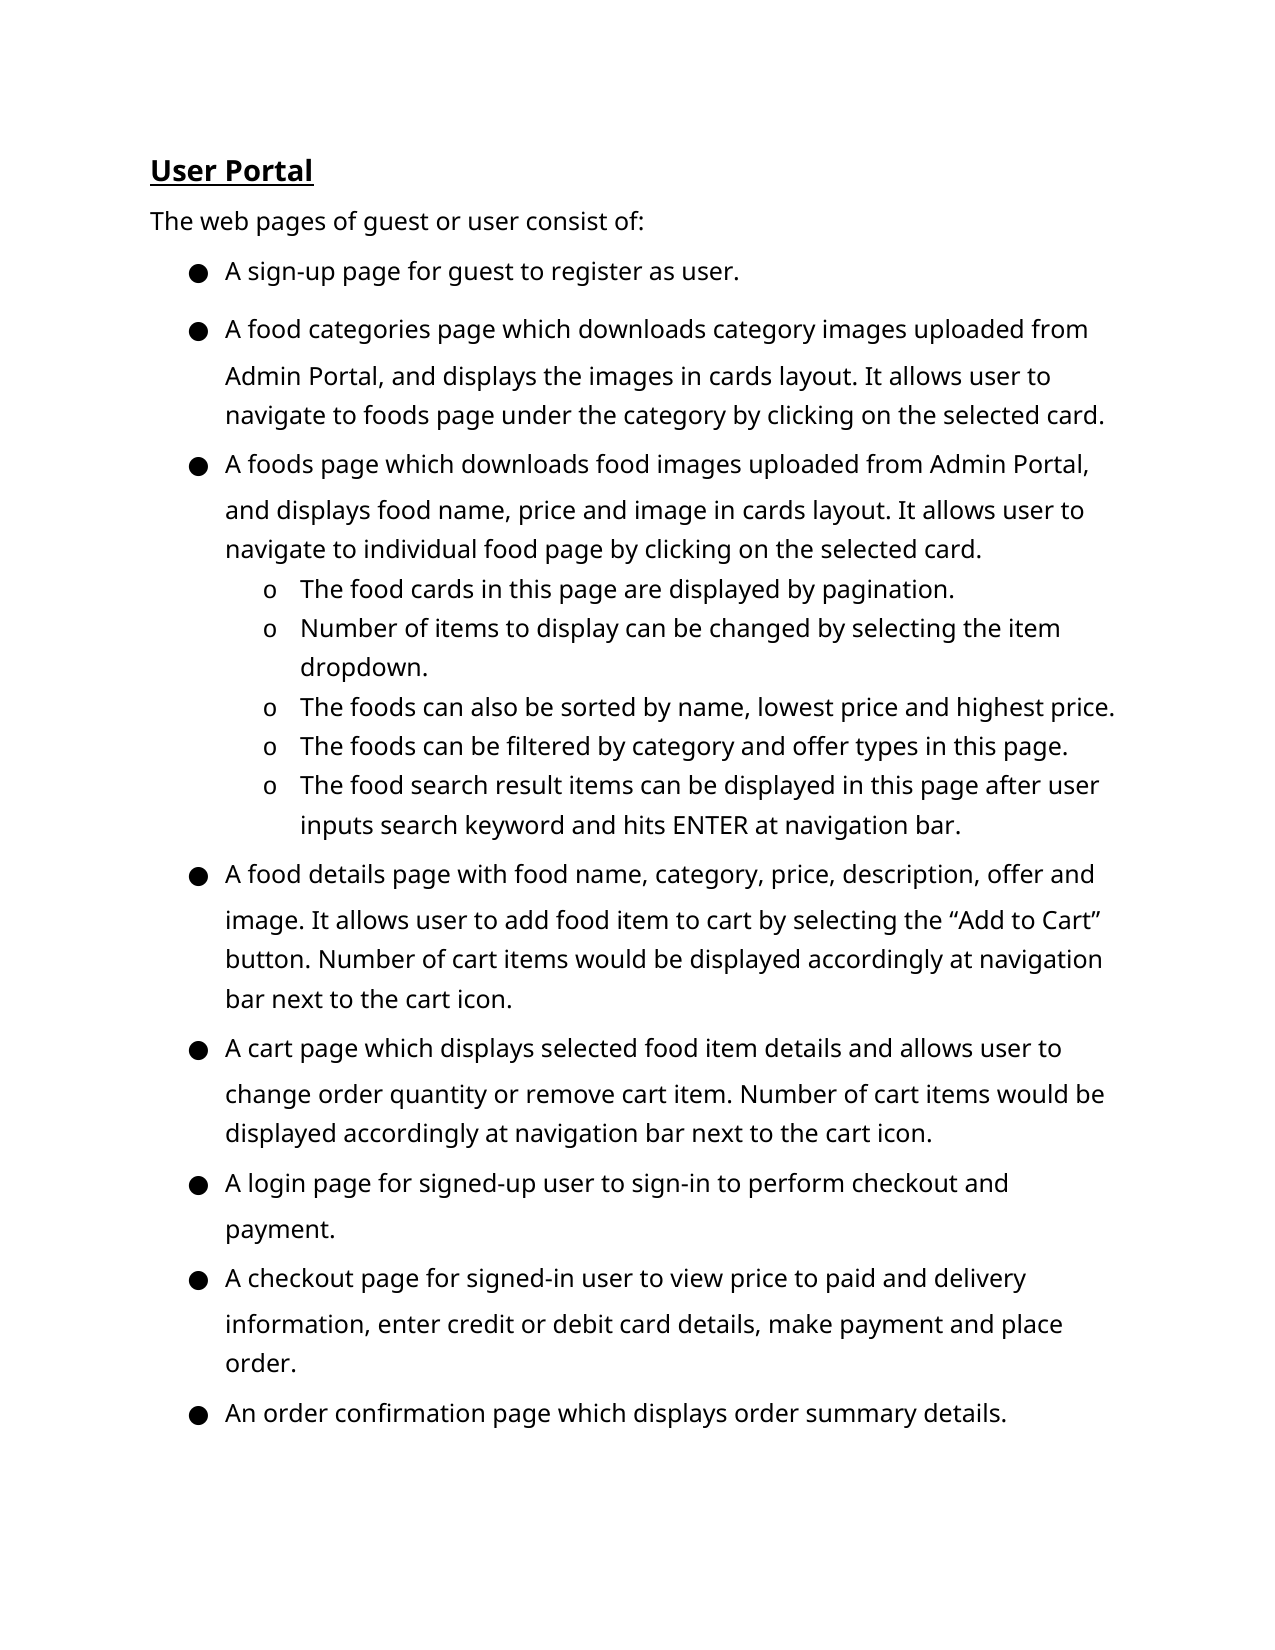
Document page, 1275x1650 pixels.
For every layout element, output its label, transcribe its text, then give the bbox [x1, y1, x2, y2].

list A food details page with food name, category, price, description, offer and image. It allows user to add food item to cart by selecting the “Add to Cart” button. Number of cart items would be displayed accordingly at navigation bar next to the cart icon. [187, 847, 1125, 1015]
list The foods can also be sorted by name, lowest price and highest price. [262, 689, 1125, 723]
list The foods can be filtered by category and offer types in this page. [262, 729, 1125, 763]
list The food cards in this page are displayed by pagination. [262, 571, 1125, 606]
text The web pages of guest or user consist of: [150, 204, 1125, 238]
list A cart page which displays selected food item details and allows user to change order quantity or remove cart item. Number of cart items would be displayed accordingly at navigation bar next to the cart icon. [187, 1020, 1125, 1150]
list An order confirmation page which displays order summary details. [187, 1385, 1125, 1437]
list A sign-up page for guest to register as user. [187, 243, 1125, 294]
subtitle User Portal [150, 150, 1125, 190]
list Number of items to display can be changed by selecting the item dropdown. [262, 611, 1125, 684]
list A checkout page for signed-in user to view price to paid and delivery information, enter credit or debit card details, make payment and place order. [187, 1251, 1125, 1380]
list A login page for signed-up user to sign-in to perform checkout and payment. [187, 1155, 1125, 1246]
list A foods page which downloads food images uploaded from Admin Portal, and displays food name, price and image in cards layout. It allows user to navigate to individual food page by clicking on the selected card. [187, 437, 1125, 566]
list A food categories page which downloads category images uploaded from Admin Portal, and displays the images in cards layout. It allows user to navigate to foods page under the category by clicking on the selected card. [187, 302, 1125, 432]
list The food search result items can be displayed in this page after user inputs search keyword and hits ENTER at navigation bar. [262, 768, 1125, 841]
